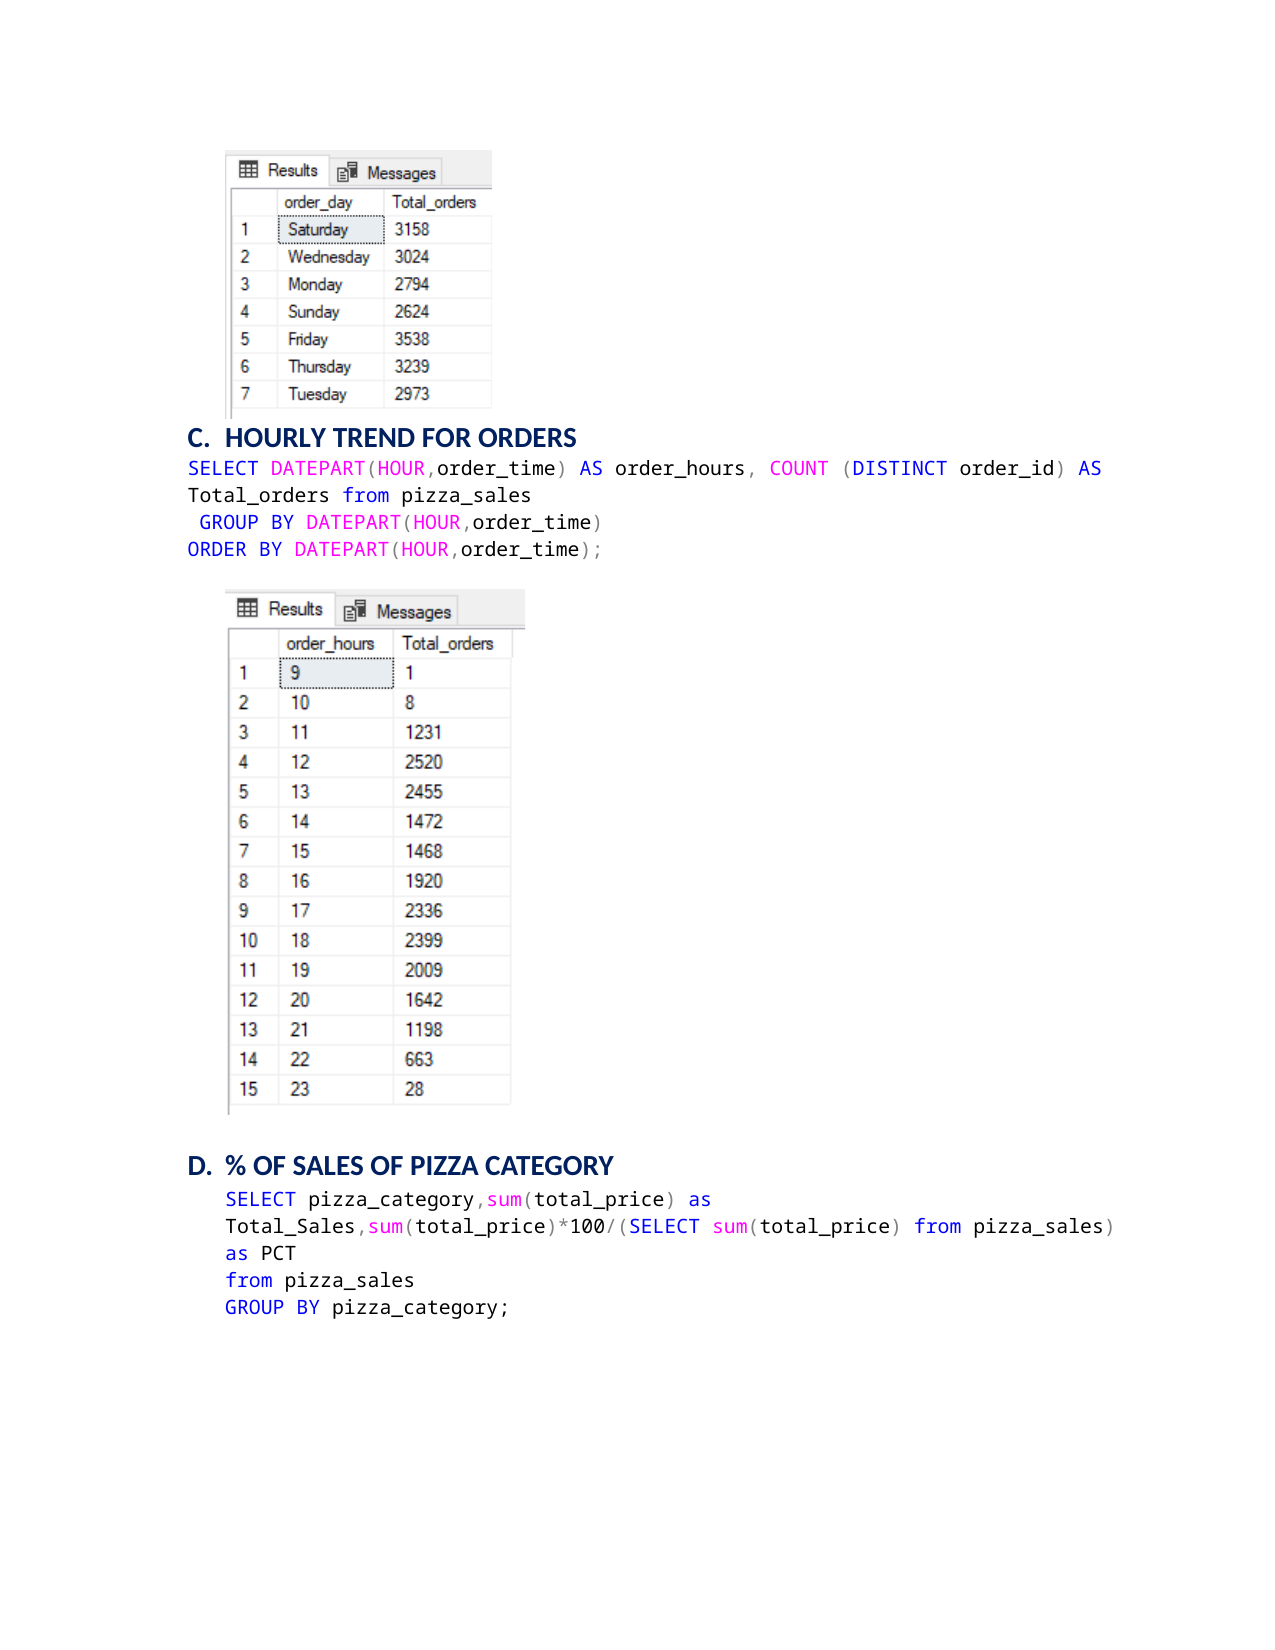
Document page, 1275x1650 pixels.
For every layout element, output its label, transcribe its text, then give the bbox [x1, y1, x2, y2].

list SELECT pizza_category,sum(total_price) as Total_Sales,sum(total_price)*100/(SELECT sum(total_price) from pizza_sales) as PCT [225, 1185, 1125, 1266]
list HOURLY TREND FOR ORDERS [187, 419, 1125, 454]
list GROUP BY pizza_category; [225, 1293, 1125, 1320]
text SELECT DATEPART(HOUR,order_time) AS order_hours, COUNT (DISTINCT order_id) AS Total_orders from pizza_sales [187, 454, 1125, 508]
picture [225, 150, 493, 419]
picture [225, 589, 525, 1115]
list % OF SALES OF PIZZA CATEGORY [187, 1147, 1125, 1182]
text GROUP BY DATEPART(HOUR,order_time) [187, 508, 1125, 535]
list from pizza_sales [225, 1266, 1125, 1293]
text ORDER BY DATEPART(HOUR,order_time); [187, 535, 1125, 562]
